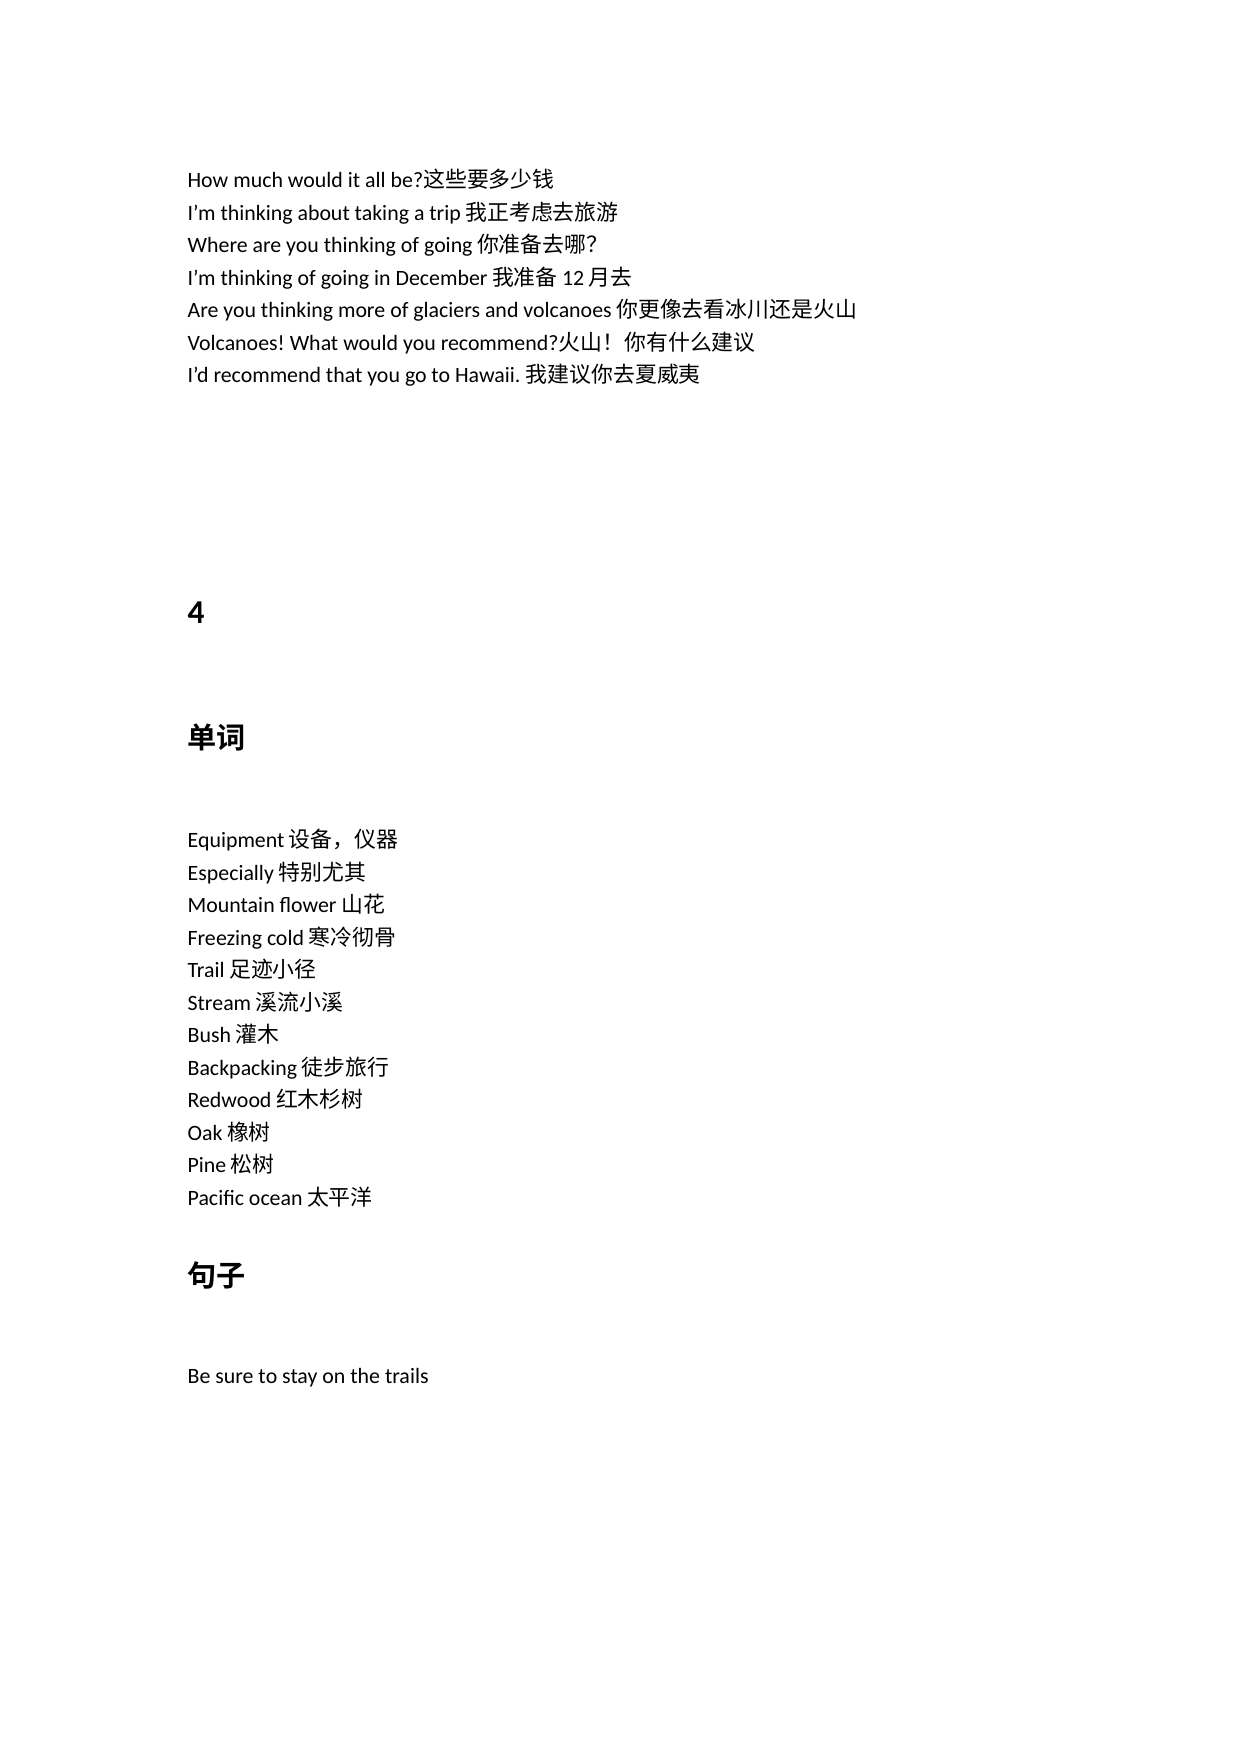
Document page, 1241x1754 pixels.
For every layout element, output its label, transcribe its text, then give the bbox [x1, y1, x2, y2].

text How much would it all be?这些要多少钱 [187, 162, 1053, 194]
text I’m thinking about taking a trip我正考虑去旅游 [187, 194, 1053, 227]
text Are you thinking more of glaciers and volcanoes你更像去看冰川还是火山 [187, 292, 1053, 324]
text Where are you thinking of going你准备去哪？ [187, 227, 1053, 259]
text Trail足迹小径 [187, 952, 1053, 984]
text Volcanoes! What would you recommend?火山！你有什么建议 [187, 324, 1053, 357]
text Mountain flower山花 [187, 887, 1053, 919]
text Freezing cold寒冷彻骨 [187, 919, 1053, 952]
text Stream溪流小溪 [187, 984, 1053, 1017]
text Backpacking徒步旅行 [187, 1049, 1053, 1082]
subtitle 单词 [187, 703, 1053, 768]
text Pacific ocean太平洋 [187, 1179, 1053, 1212]
subtitle 4 [187, 579, 1053, 644]
text Equipment设备，仪器 [187, 822, 1053, 854]
text Especially特别尤其 [187, 854, 1053, 887]
text I’d recommend that you go to Hawaii. 我建议你去夏威夷 [187, 357, 1053, 389]
text Be sure to stay on the trails [187, 1360, 1053, 1392]
text Redwood红木杉树 [187, 1082, 1053, 1114]
text Pine松树 [187, 1147, 1053, 1179]
text I’m thinking of going in December我准备12月去 [187, 259, 1053, 292]
text Bush灌木 [187, 1017, 1053, 1049]
subtitle 句子 [187, 1241, 1053, 1306]
text Oak橡树 [187, 1114, 1053, 1147]
